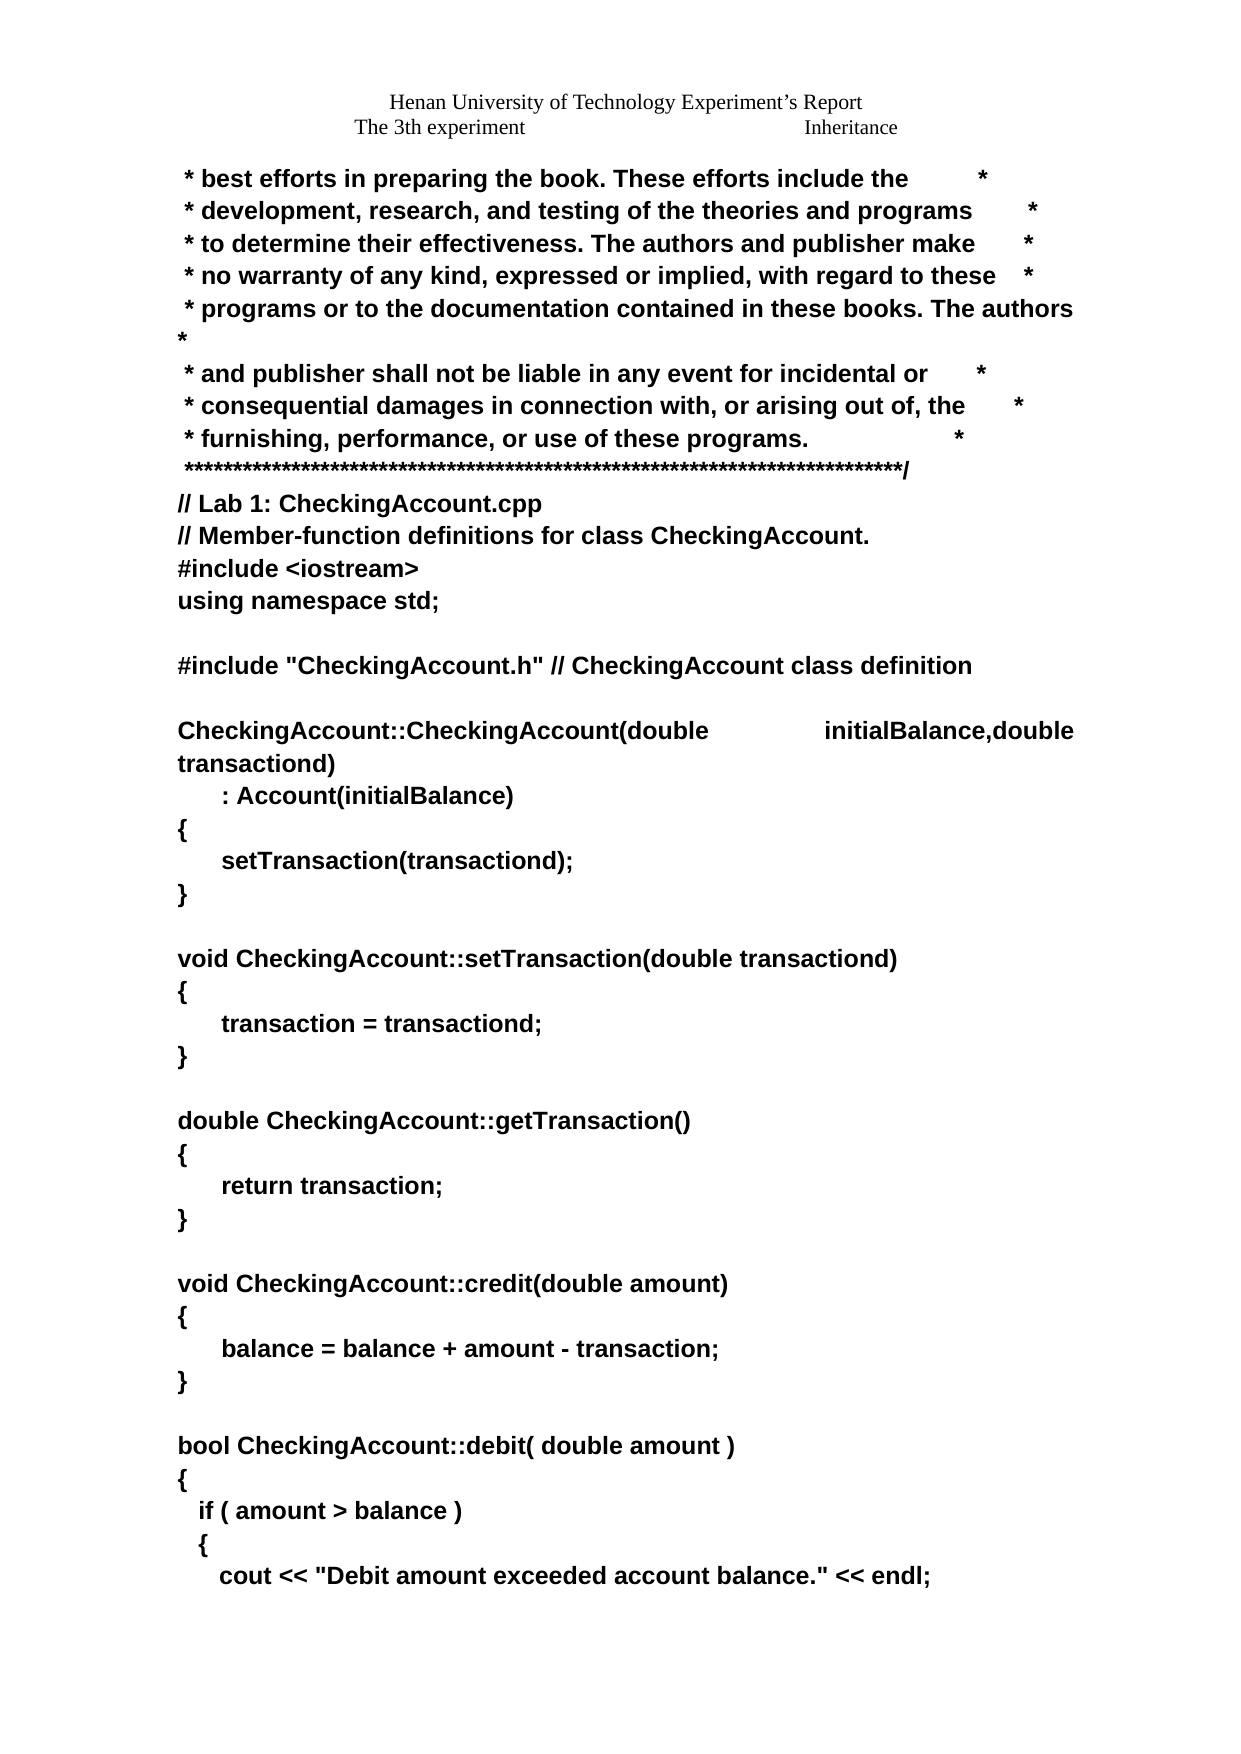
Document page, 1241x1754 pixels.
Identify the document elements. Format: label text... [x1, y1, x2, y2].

text * development, research, and testing of the theories and programs * [177, 194, 1075, 227]
text * best efforts in preparing the book. These efforts include the * [177, 162, 1075, 194]
text // Lab 1: CheckingAccount.cpp [177, 487, 1075, 519]
text { [177, 974, 1075, 1007]
text * furnishing, performance, or use of these programs. * [177, 422, 1075, 454]
text * consequential damages in connection with, or arising out of, the * [177, 389, 1075, 422]
text balance = balance + amount - transaction; [177, 1332, 1075, 1364]
text { [177, 1137, 1075, 1169]
text void CheckingAccount::setTransaction(double transactiond) [177, 942, 1075, 974]
text } [177, 877, 1075, 909]
text * no warranty of any kind, expressed or implied, with regard to these * [177, 259, 1075, 292]
text transaction = transactiond; [177, 1007, 1075, 1039]
text // Member-function definitions for class CheckingAccount. [177, 519, 1075, 552]
text using namespace std; [177, 584, 1075, 617]
text { [177, 1527, 1075, 1559]
text { [177, 812, 1075, 844]
text * programs or to the documentation contained in these books. The authors * [177, 292, 1075, 357]
text setTransaction(transactiond); [177, 844, 1075, 877]
text : Account(initialBalance) [177, 779, 1075, 812]
text return transaction; [177, 1169, 1075, 1202]
text CheckingAccount::CheckingAccount(double initialBalance,double transactiond) [177, 714, 1075, 779]
text * and publisher shall not be liable in any event for incidental or * [177, 357, 1075, 389]
text { [177, 1299, 1075, 1332]
text cout << "Debit amount exceeded account balance." << endl; [177, 1559, 1075, 1592]
text double CheckingAccount::getTransaction() [177, 1104, 1075, 1137]
text bool CheckingAccount::debit( double amount ) [177, 1429, 1075, 1462]
text { [177, 1462, 1075, 1494]
text } [177, 1364, 1075, 1397]
text } [177, 1039, 1075, 1072]
text #include "CheckingAccount.h" // CheckingAccount class definition [177, 649, 1075, 682]
text void CheckingAccount::credit(double amount) [177, 1267, 1075, 1299]
text #include <iostream> [177, 552, 1075, 584]
text * to determine their effectiveness. The authors and publisher make * [177, 227, 1075, 259]
text } [177, 1202, 1075, 1234]
text **************************************************************************/ [177, 454, 1075, 487]
text if ( amount > balance ) [177, 1494, 1075, 1527]
